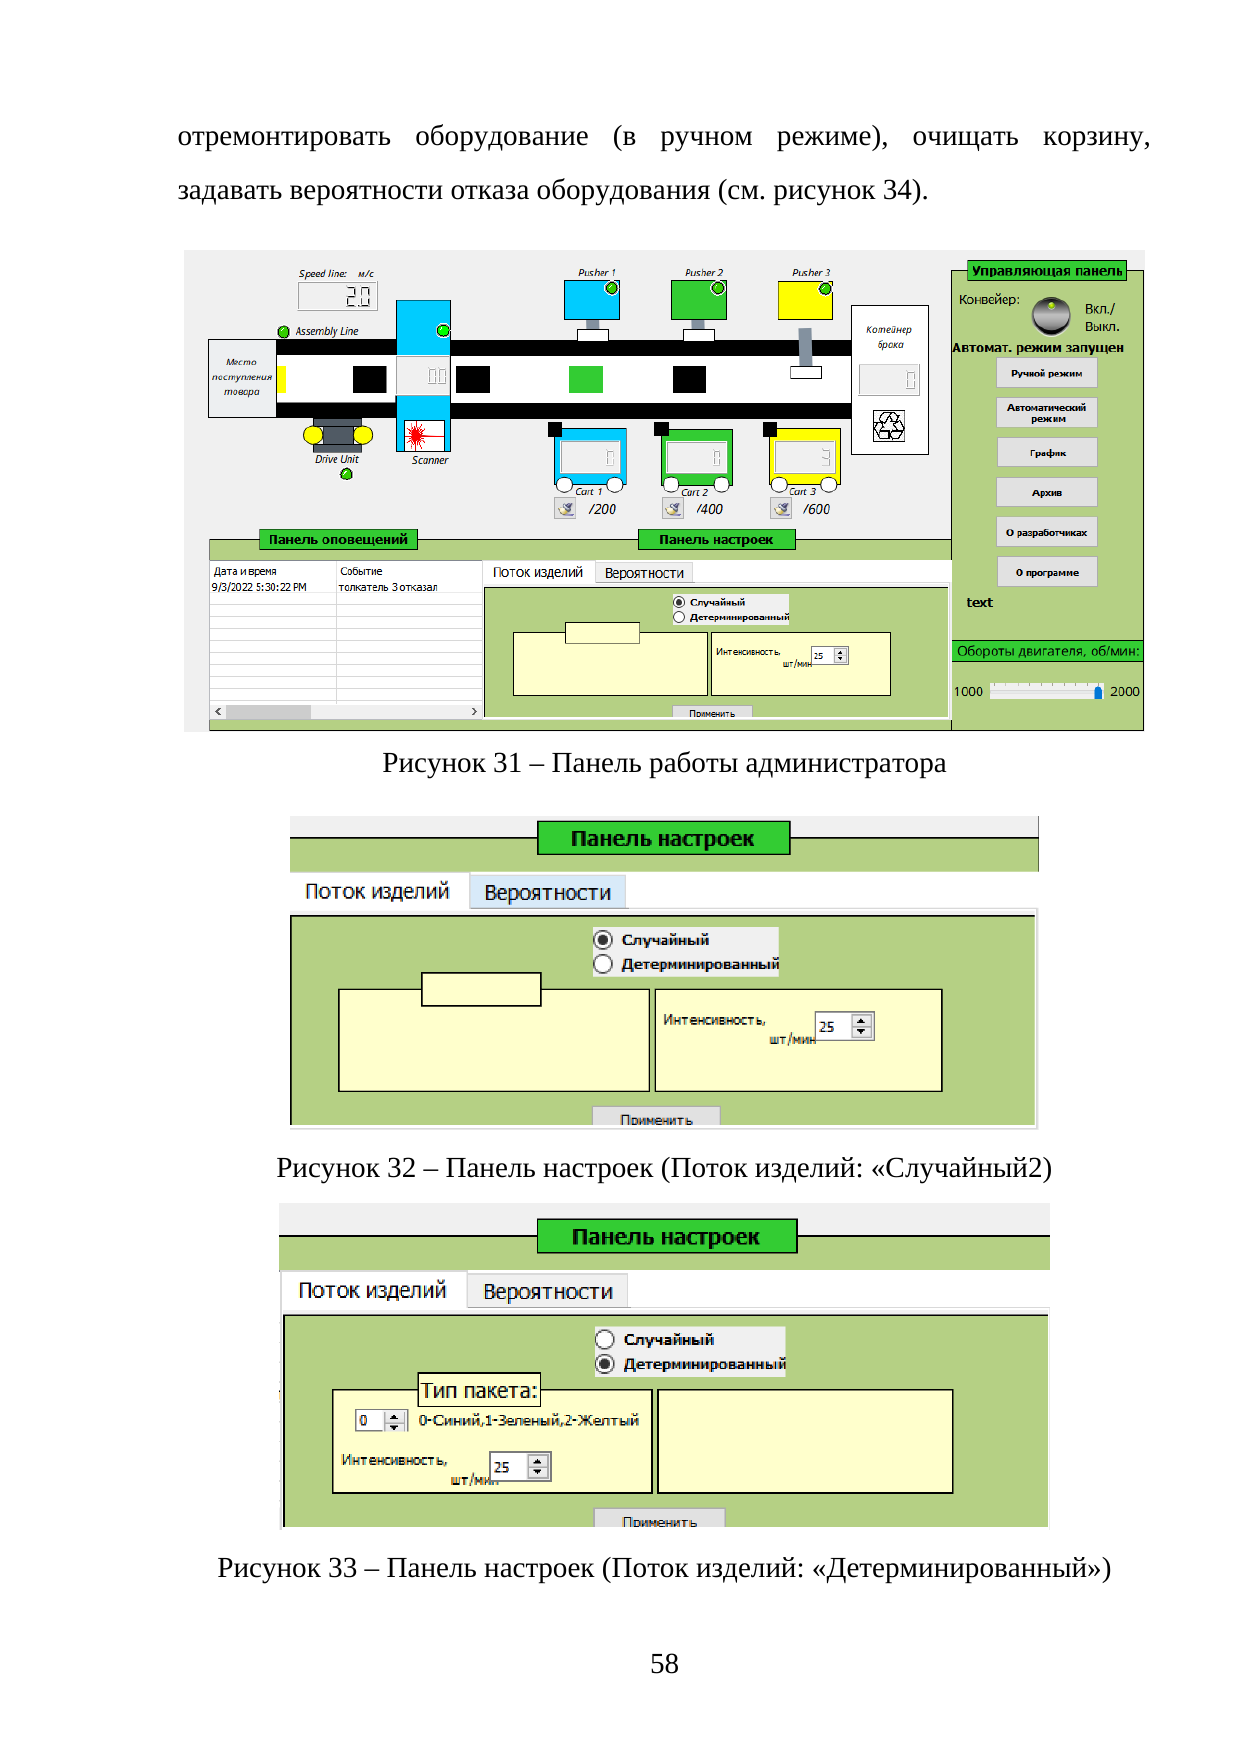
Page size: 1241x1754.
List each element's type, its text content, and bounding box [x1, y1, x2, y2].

picture [290, 816, 1039, 1130]
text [177, 118, 1152, 205]
picture [279, 1203, 1050, 1530]
picture [184, 250, 1145, 732]
